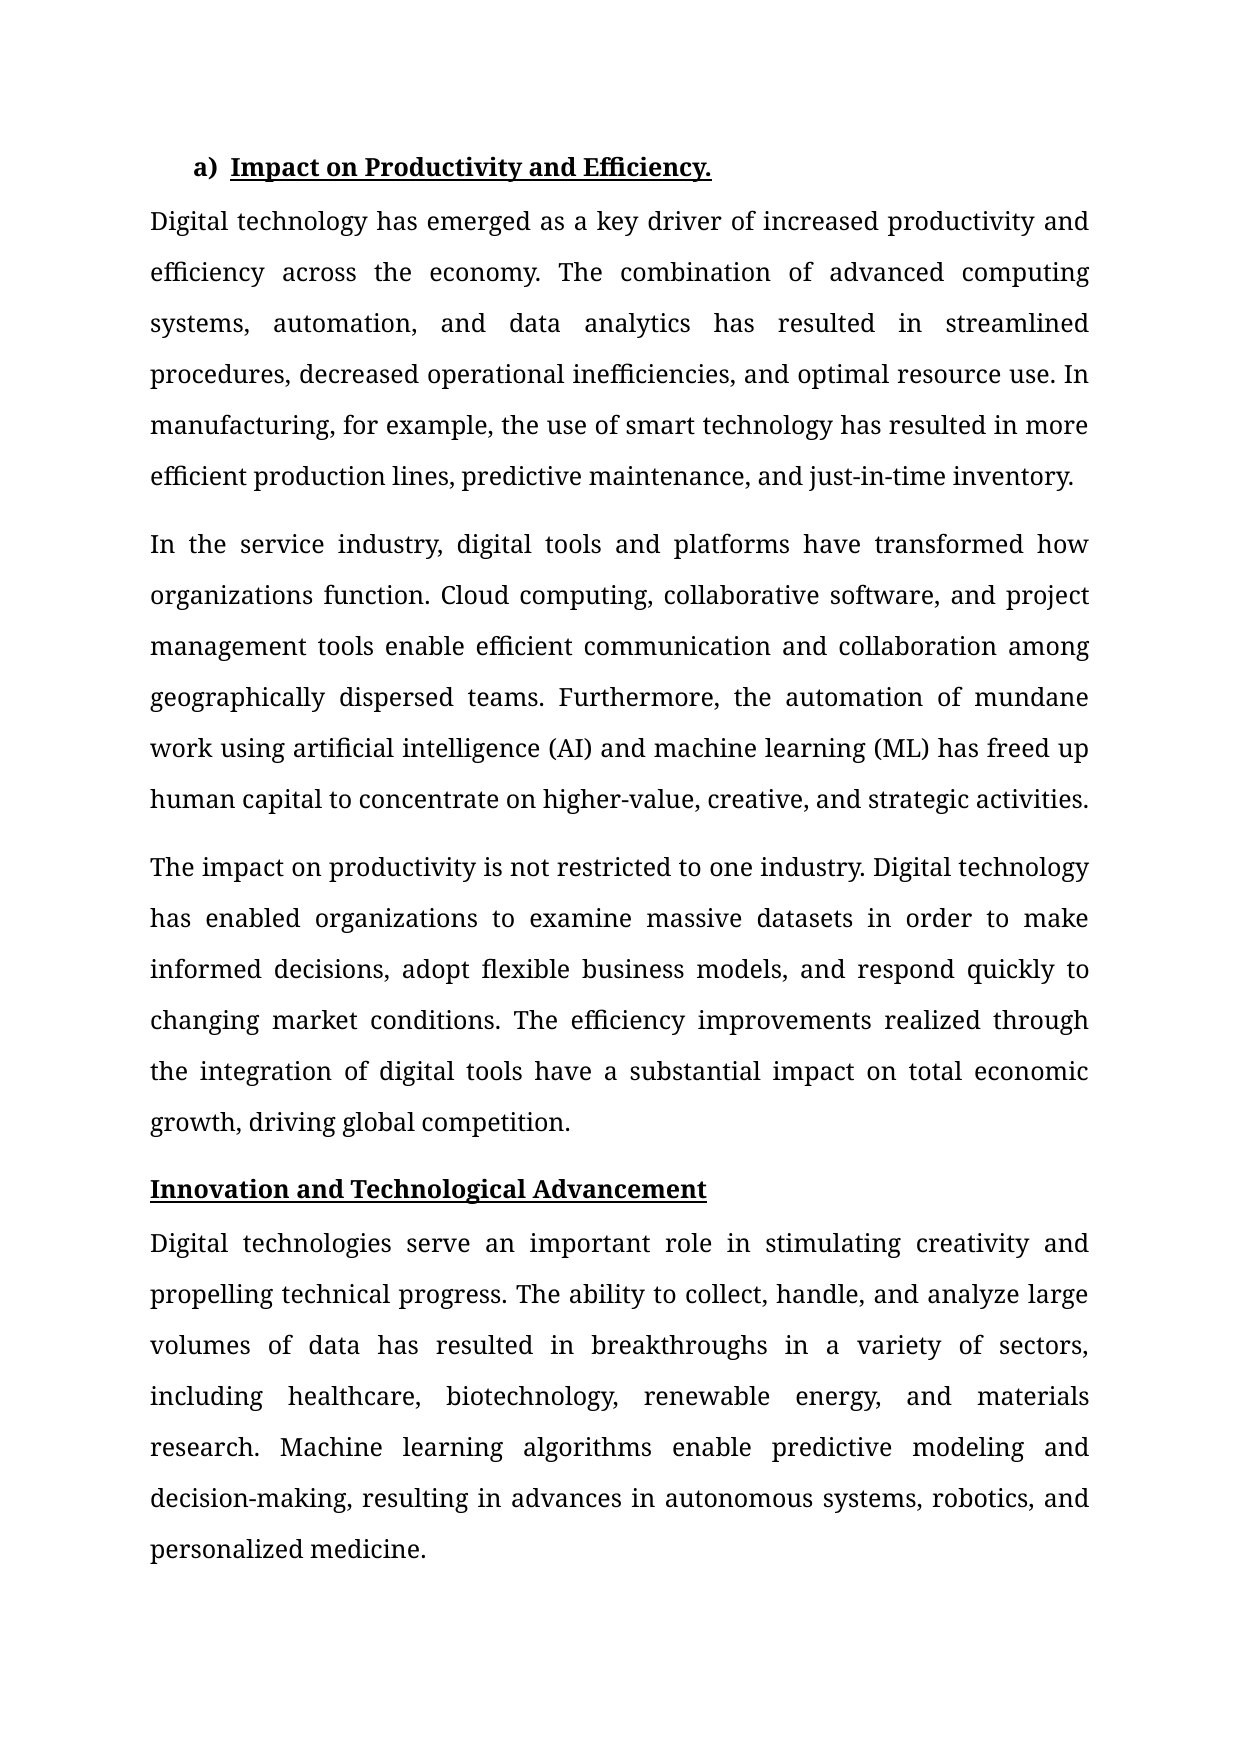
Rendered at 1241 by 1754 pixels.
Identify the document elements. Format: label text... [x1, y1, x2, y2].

list Impact on Productivity and Efficiency. [193, 150, 1090, 184]
text Innovation and Technological Advancement [150, 1172, 1090, 1206]
text The impact on productivity is not restricted to one industry. Digital technology has enabled organizations to examine massive datasets in order to make informed decisions, adopt flexible business models, and respond quickly to changing market conditions. The efficiency improvements realized through the integration of digital tools have a substantial impact on total economic growth, driving global competition. [150, 849, 1090, 1138]
text Digital technology has emerged as a key driver of increased productivity and efficiency across the economy. The combination of advanced computing systems, automation, and data analytics has resulted in streamlined procedures, decreased operational inefficiencies, and optimal resource use. In manufacturing, for example, the use of smart technology has resulted in more efficient production lines, predictive maintenance, and just-in-time inventory. [150, 203, 1090, 493]
text In the service industry, digital tools and platforms have transformed how organizations function. Cloud computing, collaborative software, and project management tools enable efficient communication and collaboration among geographically dispersed teams. Furthermore, the automation of mundane work using artificial intelligence (AI) and machine learning (ML) has freed up human capital to concentrate on higher-value, creative, and strategic activities. [150, 526, 1090, 816]
text Digital technologies serve an important role in stimulating creativity and propelling technical progress. The ability to collect, handle, and analyze large volumes of data has resulted in breakthroughs in a variety of sectors, including healthcare, biotechnology, renewable energy, and materials research. Machine learning algorithms enable predictive modeling and decision-making, resulting in advances in autonomous systems, robotics, and personalized medicine. [150, 1226, 1090, 1566]
